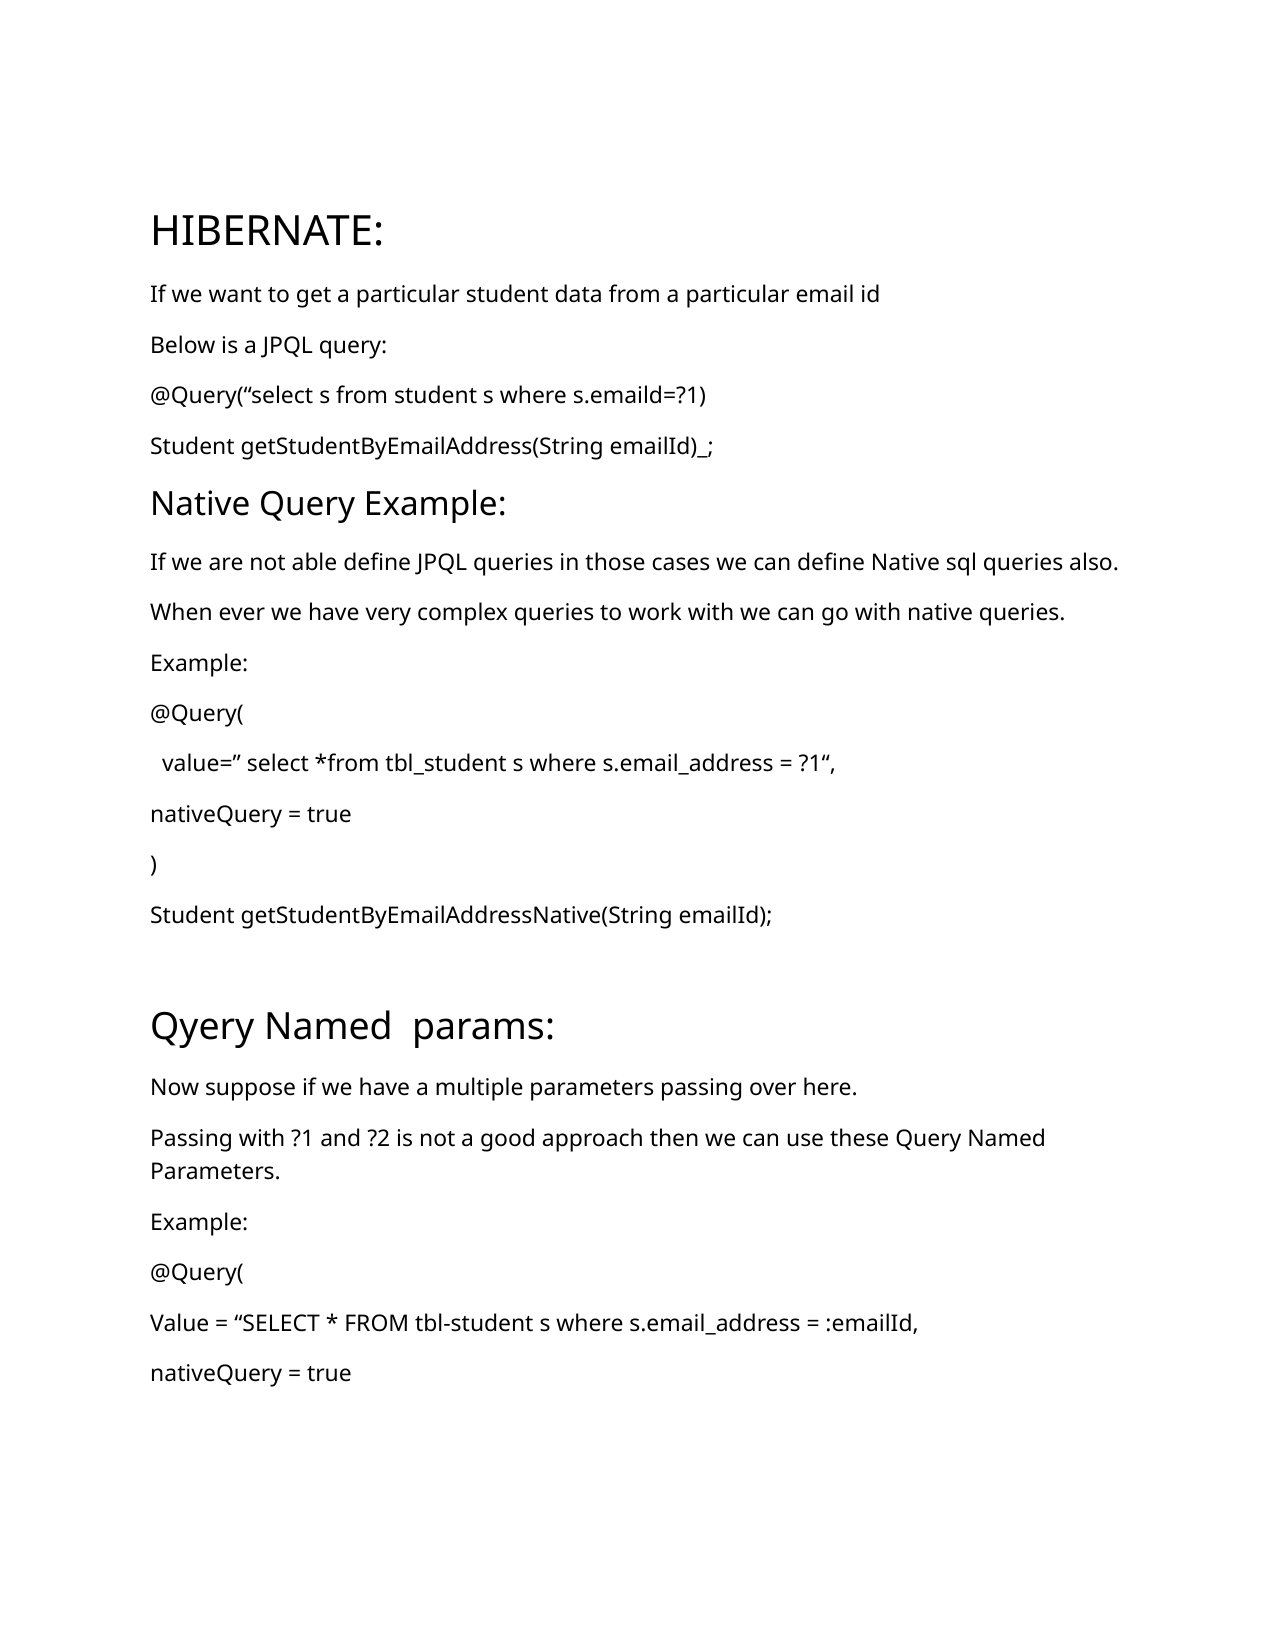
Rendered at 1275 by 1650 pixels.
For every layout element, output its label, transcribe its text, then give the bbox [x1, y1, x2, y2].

text If we are not able define JPQL queries in those cases we can define Native sql queries also. [150, 546, 1125, 577]
text ) [150, 848, 1125, 879]
text Now suppose if we have a multiple parameters passing over here. [150, 1071, 1125, 1102]
text nativeQuery = true [150, 1357, 1125, 1388]
text @Query( [150, 697, 1125, 728]
text If we want to get a particular student data from a particular email id [150, 278, 1125, 309]
text Student getStudentByEmailAddressNative(String emailId); [150, 898, 1125, 930]
text @Query(“select s from student s where s.emaild=?1) [150, 379, 1125, 410]
text HIBERNATE: [150, 200, 1125, 257]
text Value = “SELECT * FROM tbl-student s where s.email_address = :emailId, [150, 1307, 1125, 1338]
text Example: [150, 646, 1125, 678]
text value=” select *from tbl_student s where s.email_address = ?1“, [150, 747, 1125, 778]
text Qyery Named params: [150, 999, 1125, 1050]
text Example: [150, 1206, 1125, 1237]
text Native Query Example: [150, 480, 1125, 525]
text When ever we have very complex queries to work with we can go with native queries. [150, 596, 1125, 627]
text Passing with ?1 and ?2 is not a good approach then we can use these Query Named Parameters. [150, 1122, 1125, 1187]
text @Query( [150, 1256, 1125, 1287]
text Below is a JPQL query: [150, 329, 1125, 360]
text Student getStudentByEmailAddress(String emailId)_; [150, 429, 1125, 461]
text nativeQuery = true [150, 798, 1125, 829]
